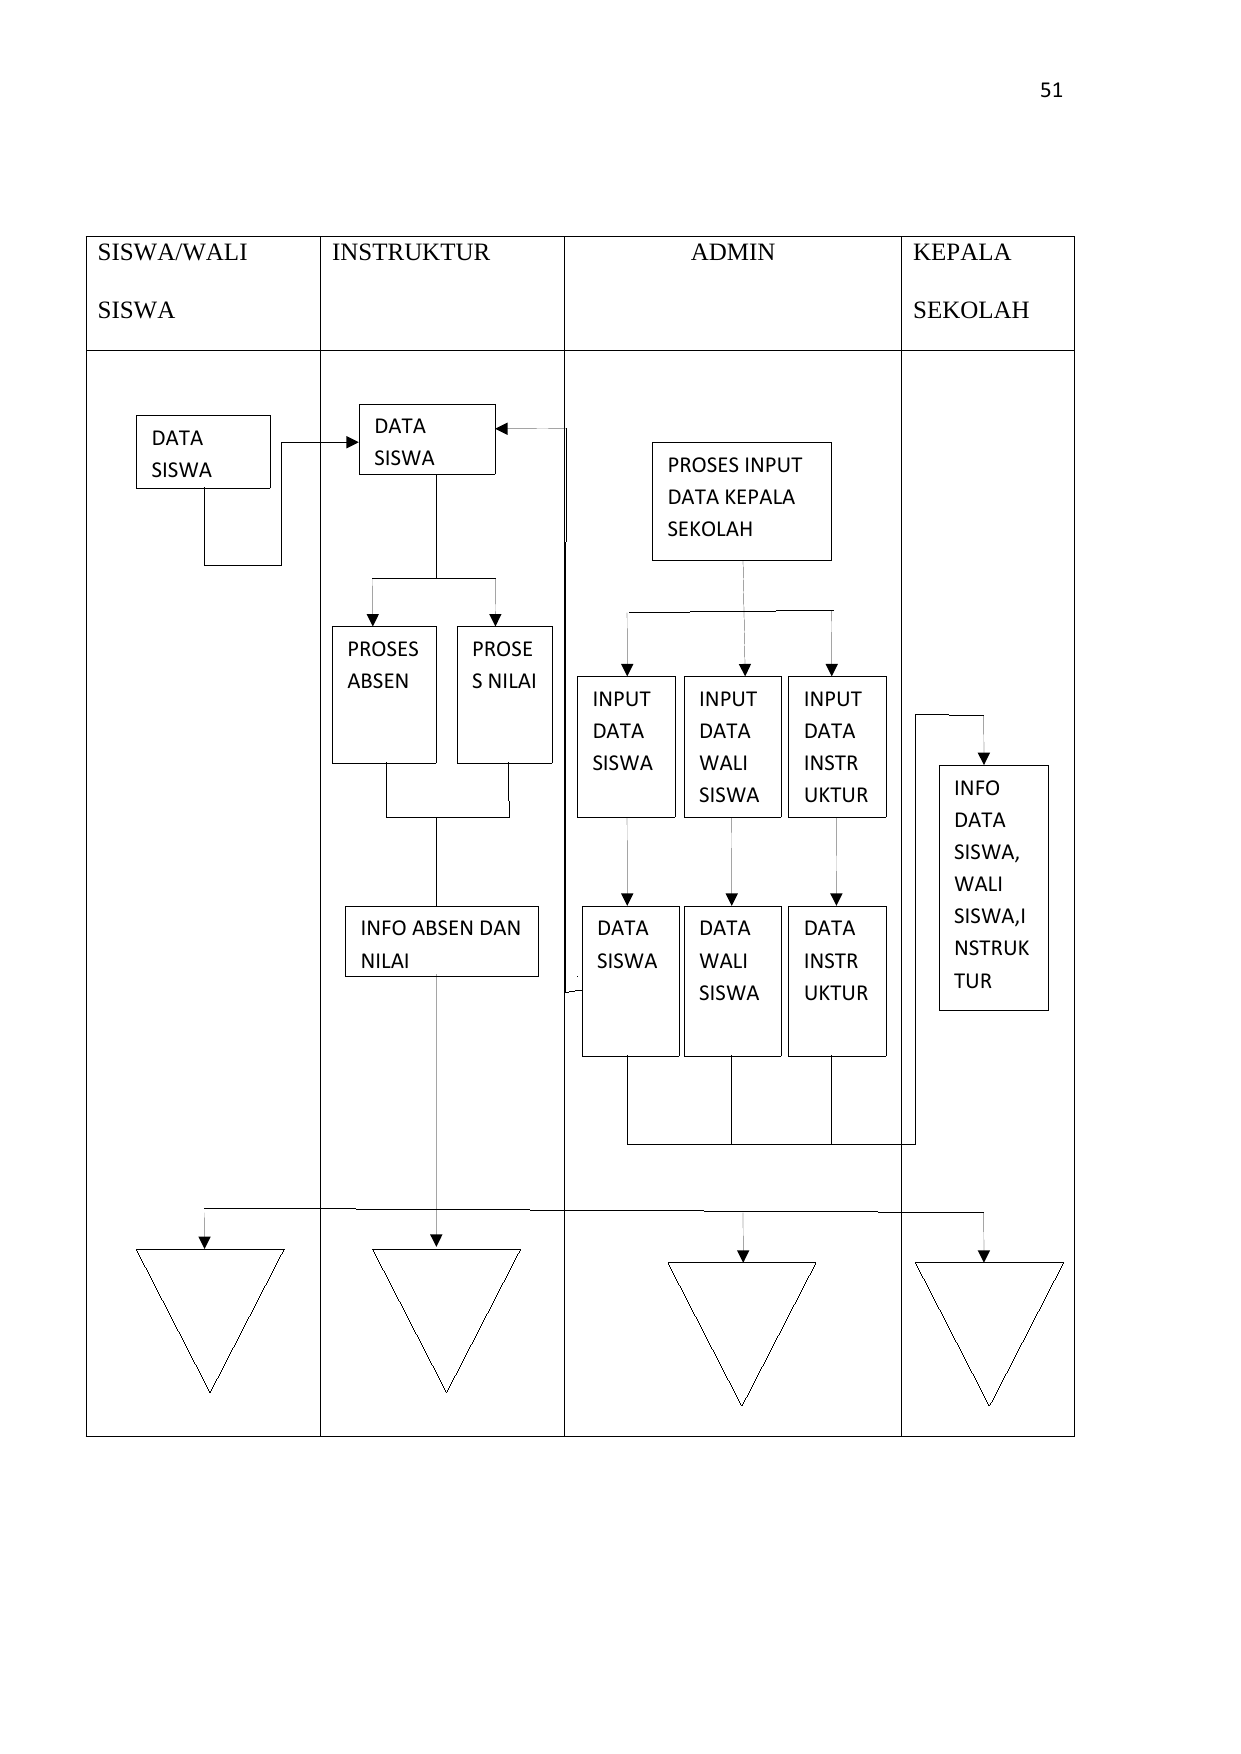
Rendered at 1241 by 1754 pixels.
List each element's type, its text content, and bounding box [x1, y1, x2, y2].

table_cell [321, 429, 564, 1436]
table_cell [565, 351, 901, 1436]
table_header ADMIN [565, 237, 901, 350]
table_cell [321, 351, 564, 442]
table_header SISWA/WALI SISWA [87, 237, 320, 350]
table_cell [87, 351, 320, 1436]
table_cell [902, 351, 1074, 1436]
table_header KEPALA SEKOLAH [902, 237, 1074, 350]
table_header INSTRUKTUR [321, 237, 564, 350]
